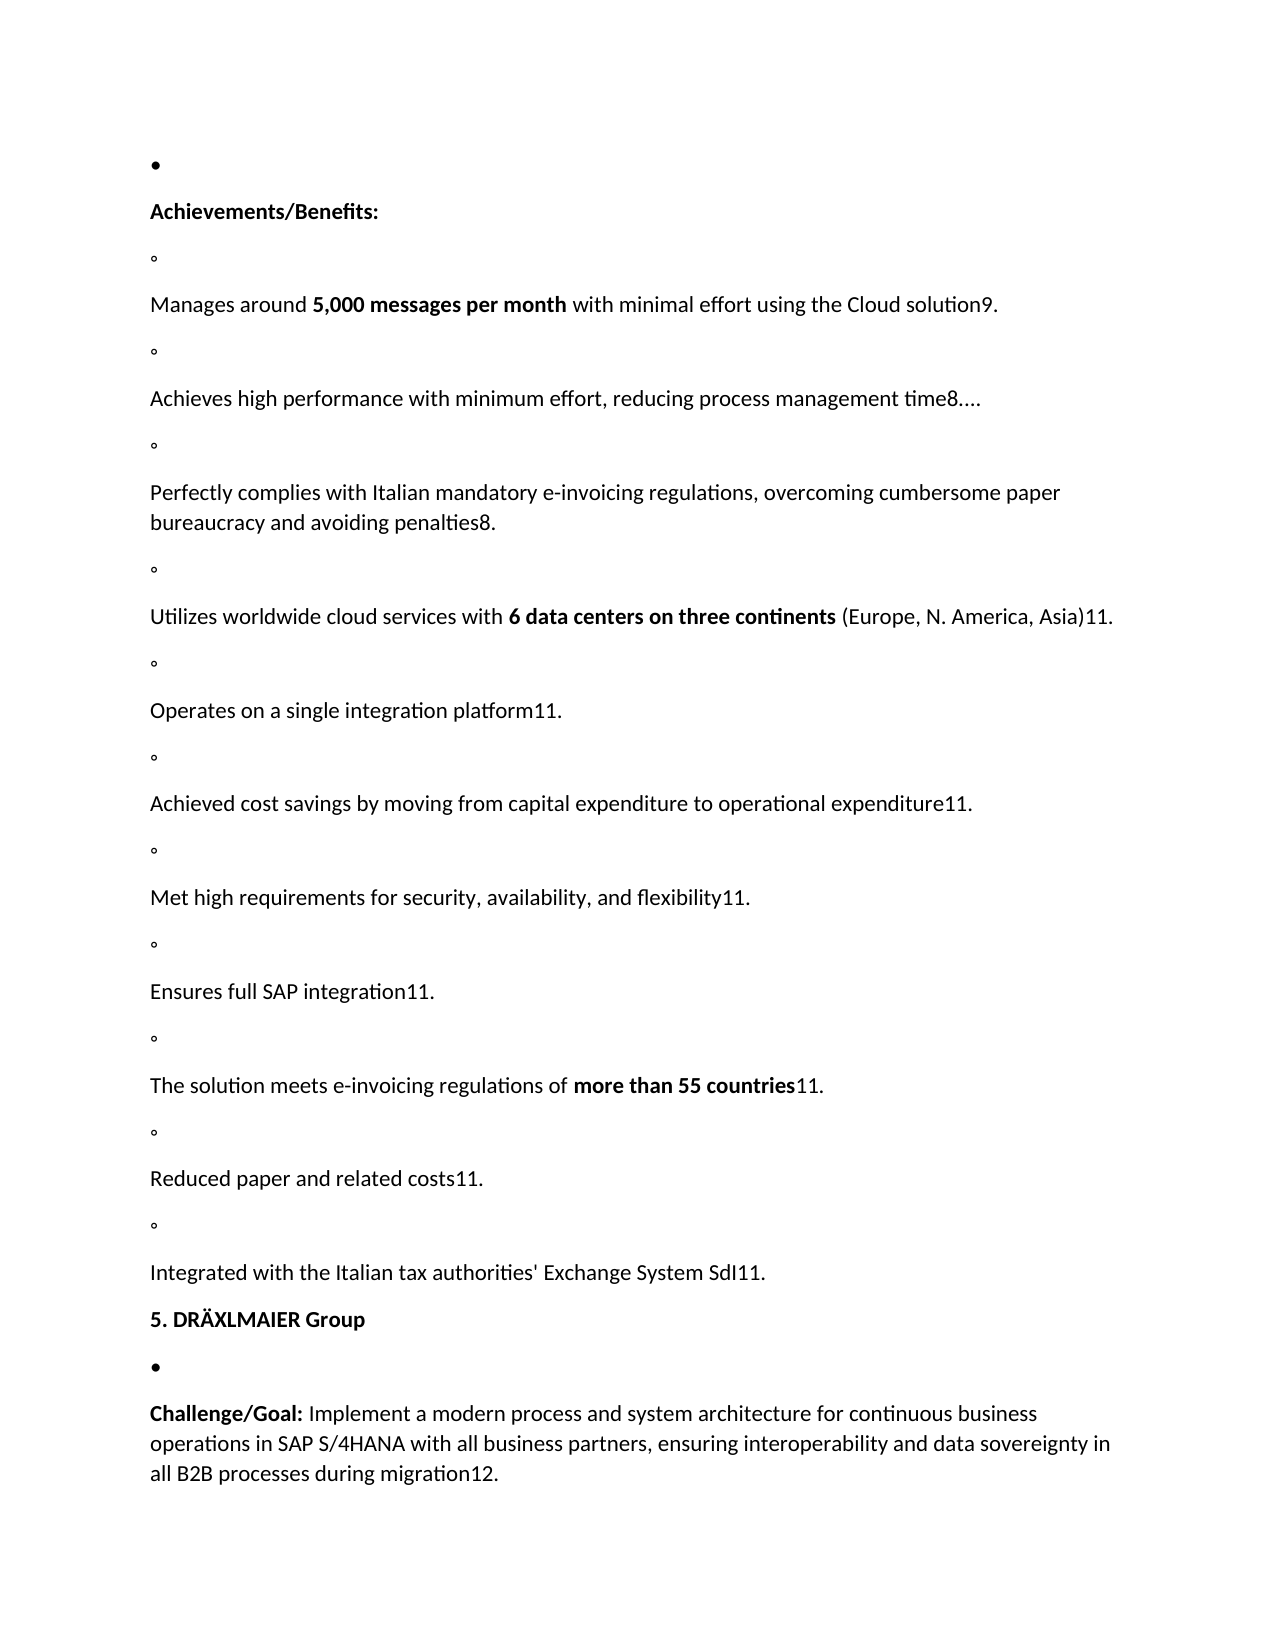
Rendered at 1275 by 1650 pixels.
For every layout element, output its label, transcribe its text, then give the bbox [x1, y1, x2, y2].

text Utilizes worldwide cloud services with 6 data centers on three continents (Europe, N. America, Asia)11. [150, 602, 1125, 630]
text • [150, 1352, 1125, 1380]
text Operates on a single integration platform11. [150, 696, 1125, 724]
text Challenge/Goal: Implement a modern process and system architecture for continuous business operations in SAP S/4HANA with all business partners, ensuring interoperability and data sovereignty in all B2B processes during migration12. [150, 1399, 1125, 1487]
text ◦ [150, 1211, 1125, 1239]
text ◦ [150, 244, 1125, 272]
text ◦ [150, 431, 1125, 459]
text Ensures full SAP integration11. [150, 977, 1125, 1005]
text Integrated with the Italian tax authorities' Exchange System SdI11. [150, 1258, 1125, 1286]
text Achieved cost savings by moving from capital expenditure to operational expenditure11. [150, 789, 1125, 818]
text ◦ [150, 836, 1125, 864]
text ◦ [150, 1024, 1125, 1052]
text Reduced paper and related costs11. [150, 1164, 1125, 1193]
text ◦ [150, 555, 1125, 583]
text Manages around 5,000 messages per month with minimal effort using the Cloud solution9. [150, 291, 1125, 319]
text ◦ [150, 1118, 1125, 1146]
text ◦ [150, 337, 1125, 366]
text ◦ [150, 743, 1125, 771]
text Achievements/Benefits: [150, 197, 1125, 225]
text • [150, 150, 1125, 178]
text The solution meets e-invoicing regulations of more than 55 countries11. [150, 1071, 1125, 1099]
text Perfectly complies with Italian mandatory e-invoicing regulations, overcoming cumbersome paper bureaucracy and avoiding penalties8. [150, 478, 1125, 536]
text ◦ [150, 930, 1125, 958]
text Achieves high performance with minimum effort, reducing process management time8.... [150, 384, 1125, 412]
text Met high requirements for security, availability, and flexibility11. [150, 883, 1125, 911]
text 5. DRÄXLMAIER Group [150, 1305, 1125, 1333]
text ◦ [150, 649, 1125, 677]
